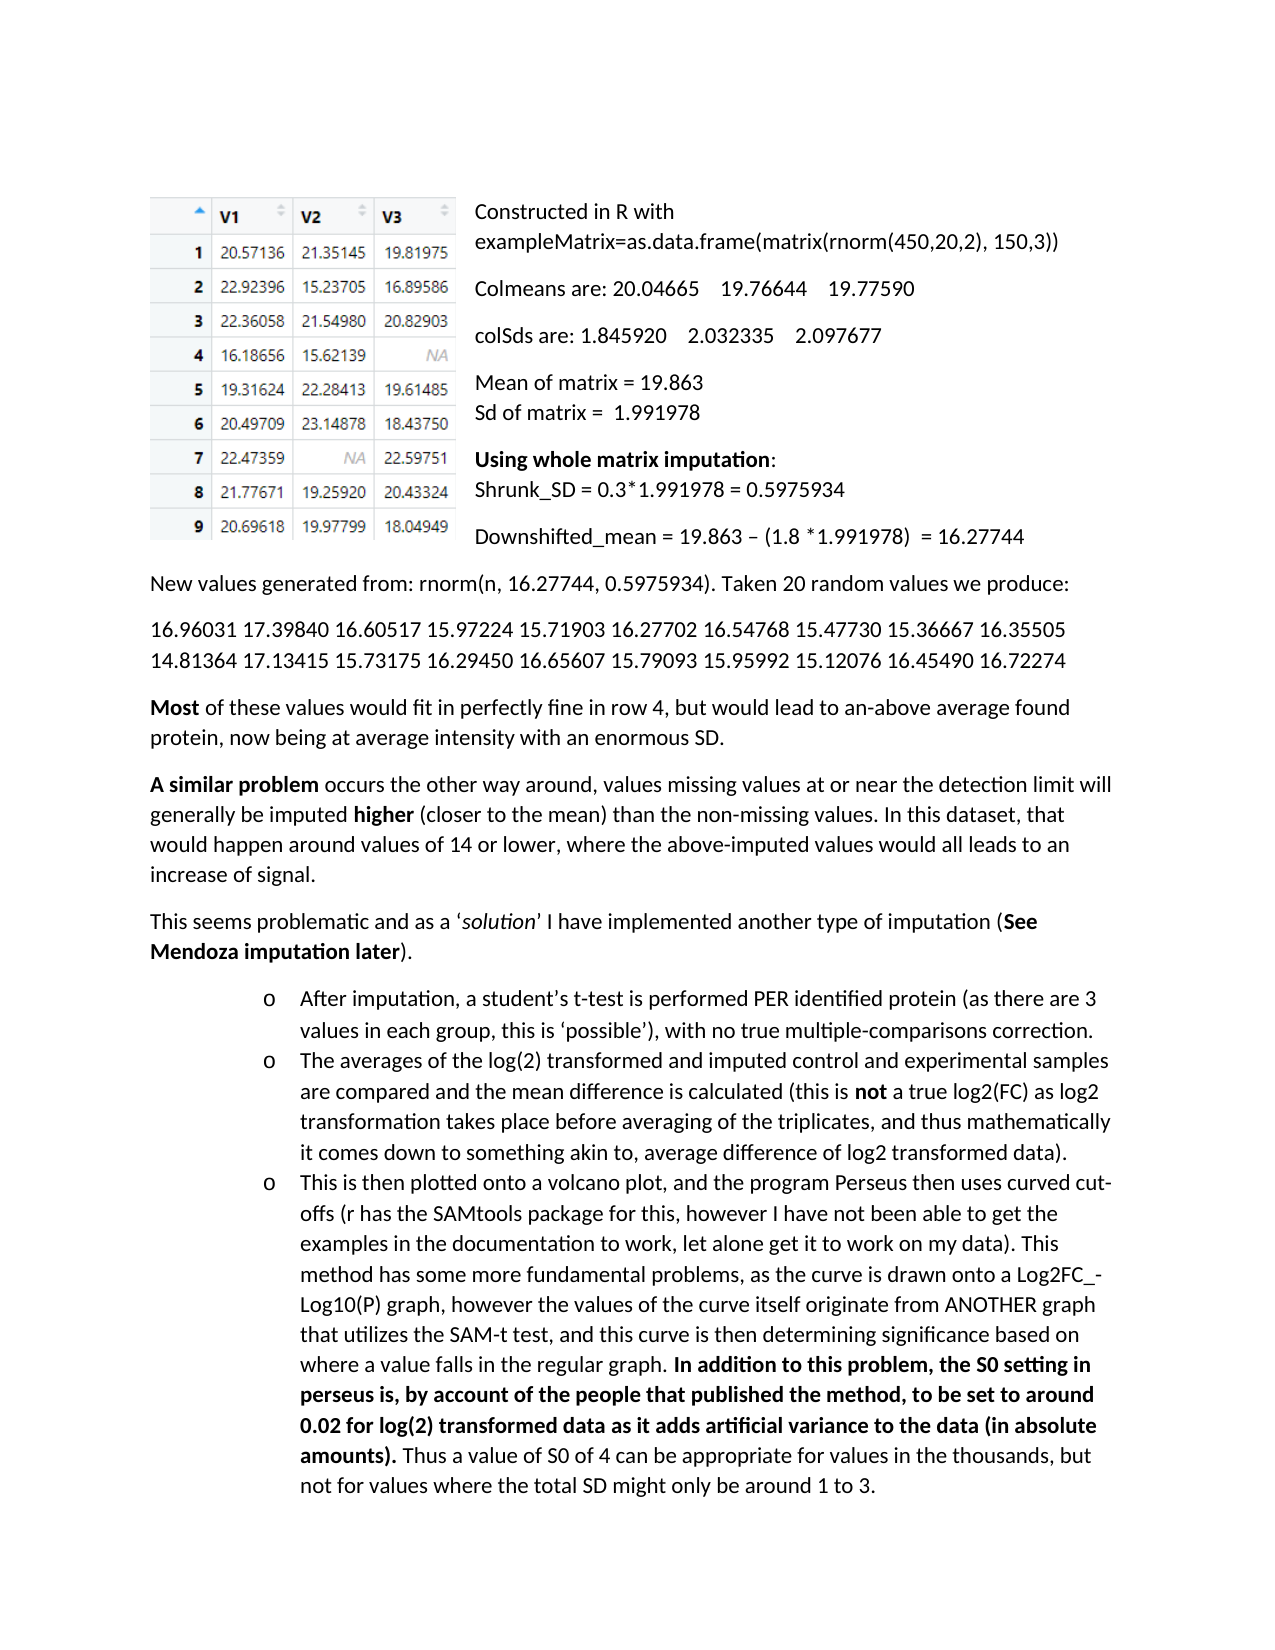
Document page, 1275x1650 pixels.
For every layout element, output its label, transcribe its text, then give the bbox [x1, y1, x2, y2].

text New values generated from: rnorm(n, 16.27744, 0.5975934). Taken 20 random values we produce: [150, 569, 1125, 597]
text Downshifted_mean = 19.863 – (1.8 *1.991978) = 16.27744 [150, 522, 1125, 550]
list This is then plotted onto a volcano plot, and the program Perseus then uses curved cut-offs (r has the SAMtools package for this, however I have not been able to get the examples in the documentation to work, let alone get it to work on my data). This method has some more fundamental problems, as the curve is drawn onto a Log2FC_-Log10(P) graph, however the values of the curve itself originate from ANOTHER graph that utilizes the SAM-t test, and this curve is then determining significance based on where a value falls in the regular graph. In addition to this problem, the S0 setting in perseus is, by account of the people that published the method, to be set to around 0.02 for log(2) transformed data as it adds artificial variance to the data (in absolute amounts). Thus a value of S0 of 4 can be appropriate for values in the thousands, but not for values where the total SD might only be around 1 to 3. [262, 1168, 1125, 1499]
text Using whole matrix imputation: Shrunk_SD = 0.3*1.991978 = 0.5975934 [456, 445, 1125, 503]
list The averages of the log(2) transformed and imputed control and experimental samples are compared and the mean difference is calculated (this is not a true log2(FC) as log2 transformation takes place before averaging of the triplicates, and thus mathematically it comes down to something akin to, average difference of log2 transformed data). [262, 1046, 1125, 1166]
text This seems problematic and as a ‘solution’ I have implemented another type of imputation (See Mendoza imputation later). [150, 907, 1125, 966]
picture [150, 197, 456, 540]
text Mean of matrix = 19.863 Sd of matrix = 1.991978 [456, 368, 1125, 426]
text Most of these values would fit in perfectly fine in row 4, but would lead to an-above average found protein, now being at average intensity with an enormous SD. [150, 693, 1125, 751]
list After imputation, a student’s t-test is performed PER identified protein (as there are 3 values in each group, this is ‘possible’), with no true multiple-comparisons correction. [262, 984, 1125, 1044]
text Colmeans are: 20.04665 19.76644 19.77590 [456, 274, 1125, 302]
text Constructed in R with exampleMatrix=as.data.frame(matrix(rnorm(450,20,2), 150,3)) [456, 197, 1125, 255]
text A similar problem occurs the other way around, values missing values at or near the detection limit will generally be imputed higher (closer to the mean) than the non-missing values. In this dataset, that would happen around values of 14 or lower, where the above-imputed values would all leads to an increase of signal. [150, 770, 1125, 888]
text colSds are: 1.845920 2.032335 2.097677 [456, 321, 1125, 349]
text 16.96031 17.39840 16.60517 15.97224 15.71903 16.27702 16.54768 15.47730 15.36667 16.35505 14.81364 17.13415 15.73175 16.29450 16.65607 15.79093 15.95992 15.12076 16.45490 16.72274 [150, 616, 1125, 674]
